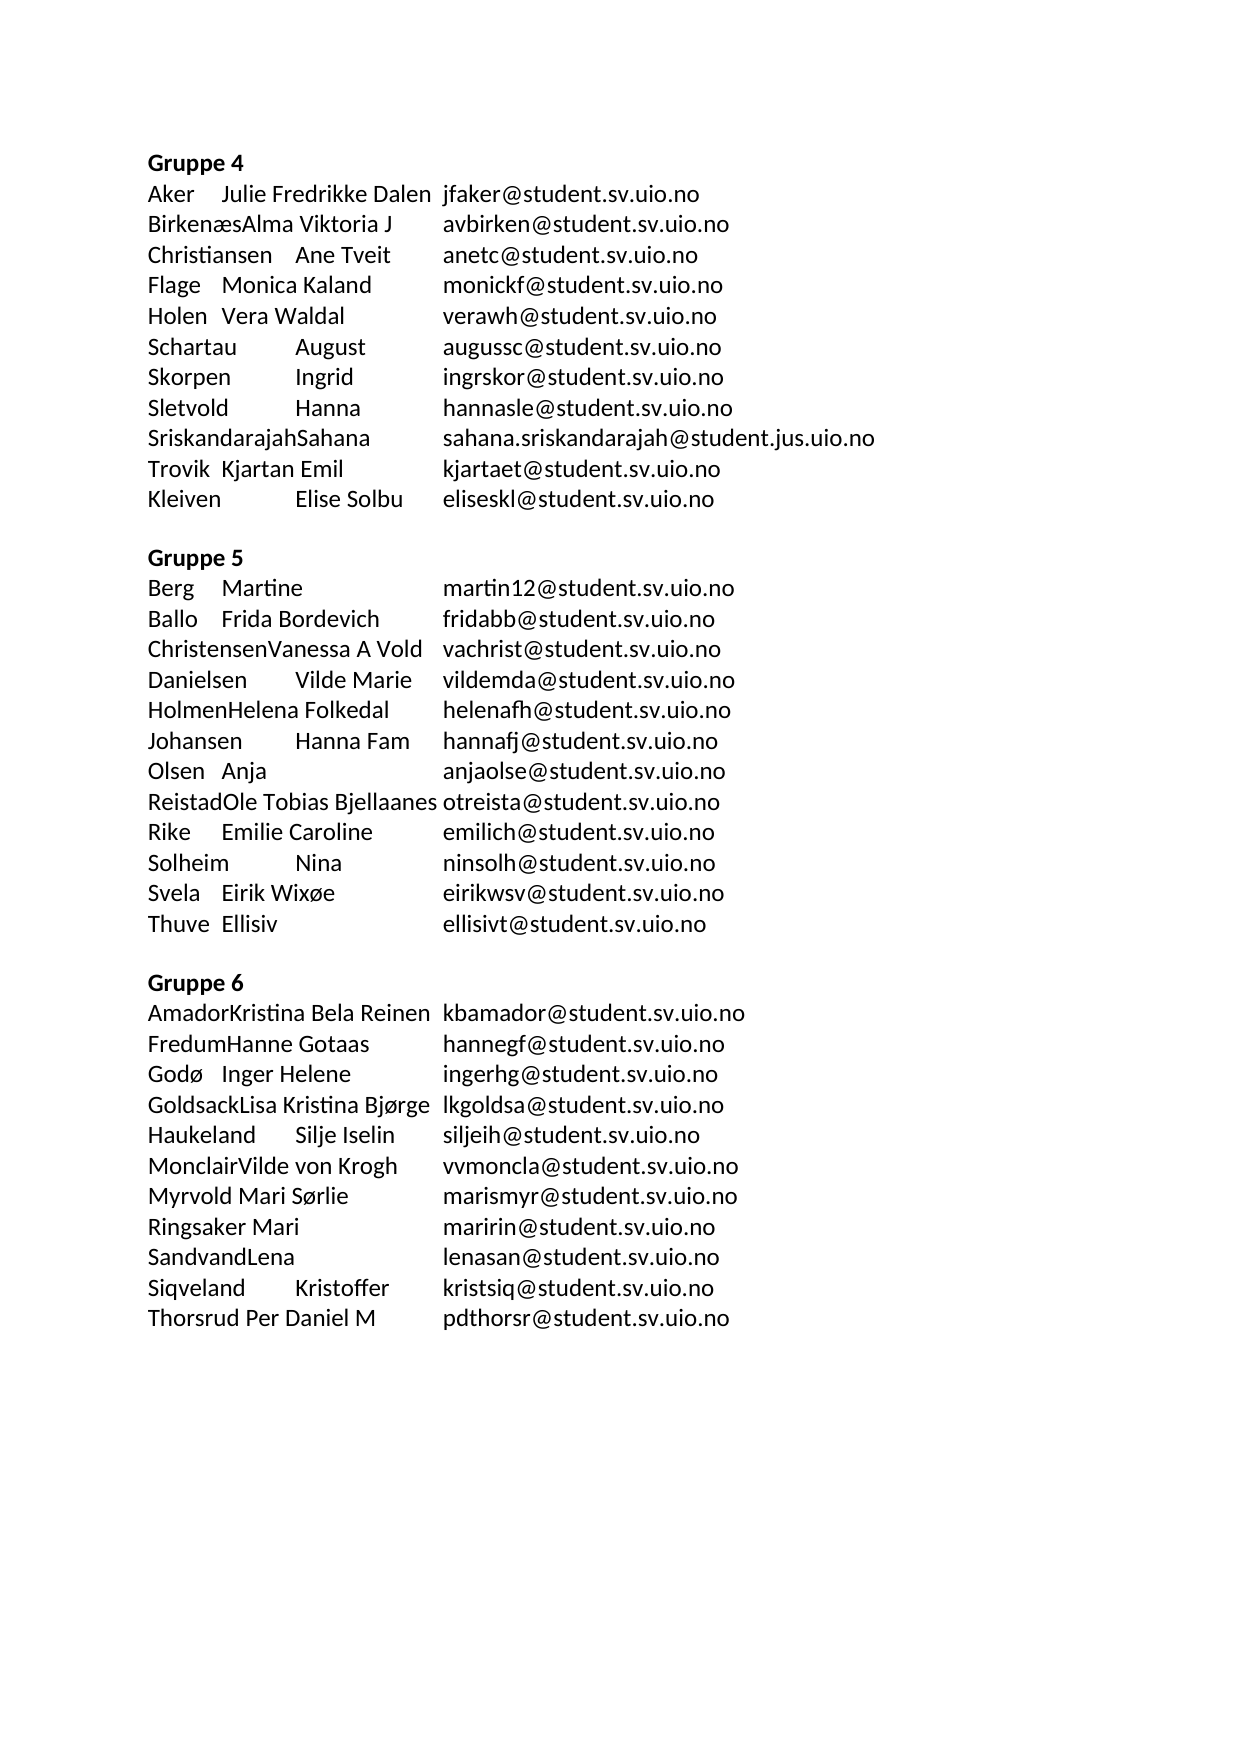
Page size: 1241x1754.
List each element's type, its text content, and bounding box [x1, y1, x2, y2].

text Aker Julie Fredrikke Dalen jfaker@student.sv.uio.no [148, 178, 1093, 209]
text Berg Martine martin12@student.sv.uio.no [148, 572, 1093, 603]
text Thorsrud Per Daniel M pdthorsr@student.sv.uio.no [148, 1302, 1093, 1333]
text Thuve Ellisiv ellisivt@student.sv.uio.no [148, 908, 1093, 939]
text Gruppe 4 [148, 148, 1093, 178]
text FredumHanne Gotaas hannegf@student.sv.uio.no [148, 1028, 1093, 1058]
text Kleiven Elise Solbu eliseskl@student.sv.uio.no [148, 483, 1093, 514]
text ChristensenVanessa A Vold vachrist@student.sv.uio.no [148, 633, 1093, 664]
text Olsen Anja anjaolse@student.sv.uio.no [148, 756, 1093, 786]
text BirkenæsAlma Viktoria J avbirken@student.sv.uio.no [148, 209, 1093, 239]
text SriskandarajahSahana sahana.sriskandarajah@student.jus.uio.no [148, 422, 1093, 453]
text Svela Eirik Wixøe eirikwsv@student.sv.uio.no [148, 878, 1093, 908]
text Danielsen Vilde Marie vildemda@student.sv.uio.no [148, 664, 1093, 694]
text Schartau August augussc@student.sv.uio.no [148, 331, 1093, 361]
text Gruppe 5 [148, 542, 1093, 572]
text AmadorKristina Bela Reinen kbamador@student.sv.uio.no [148, 997, 1093, 1028]
text Flage Monica Kaland monickf@student.sv.uio.no [148, 270, 1093, 300]
text Godø Inger Helene ingerhg@student.sv.uio.no [148, 1058, 1093, 1089]
text Skorpen Ingrid ingrskor@student.sv.uio.no [148, 361, 1093, 392]
text MonclairVilde von Krogh vvmoncla@student.sv.uio.no [148, 1150, 1093, 1180]
text Ballo Frida Bordevich fridabb@student.sv.uio.no [148, 603, 1093, 633]
text Siqveland Kristoffer kristsiq@student.sv.uio.no [148, 1272, 1093, 1302]
text GoldsackLisa Kristina Bjørge lkgoldsa@student.sv.uio.no [148, 1089, 1093, 1119]
text Sletvold Hanna hannasle@student.sv.uio.no [148, 392, 1093, 422]
text Rike Emilie Caroline emilich@student.sv.uio.no [148, 817, 1093, 847]
text ReistadOle Tobias Bjellaanes otreista@student.sv.uio.no [148, 786, 1093, 817]
text Holen Vera Waldal verawh@student.sv.uio.no [148, 300, 1093, 331]
text Johansen Hanna Fam hannafj@student.sv.uio.no [148, 725, 1093, 756]
text Gruppe 6 [148, 967, 1093, 997]
text SandvandLena lenasan@student.sv.uio.no [148, 1241, 1093, 1272]
text Trovik Kjartan Emil kjartaet@student.sv.uio.no [148, 453, 1093, 483]
text Christiansen Ane Tveit anetc@student.sv.uio.no [148, 239, 1093, 270]
text Solheim Nina ninsolh@student.sv.uio.no [148, 847, 1093, 878]
text Haukeland Silje Iselin siljeih@student.sv.uio.no [148, 1119, 1093, 1150]
text Ringsaker Mari maririn@student.sv.uio.no [148, 1211, 1093, 1241]
text Myrvold Mari Sørlie marismyr@student.sv.uio.no [148, 1180, 1093, 1211]
text HolmenHelena Folkedal helenafh@student.sv.uio.no [148, 694, 1093, 725]
